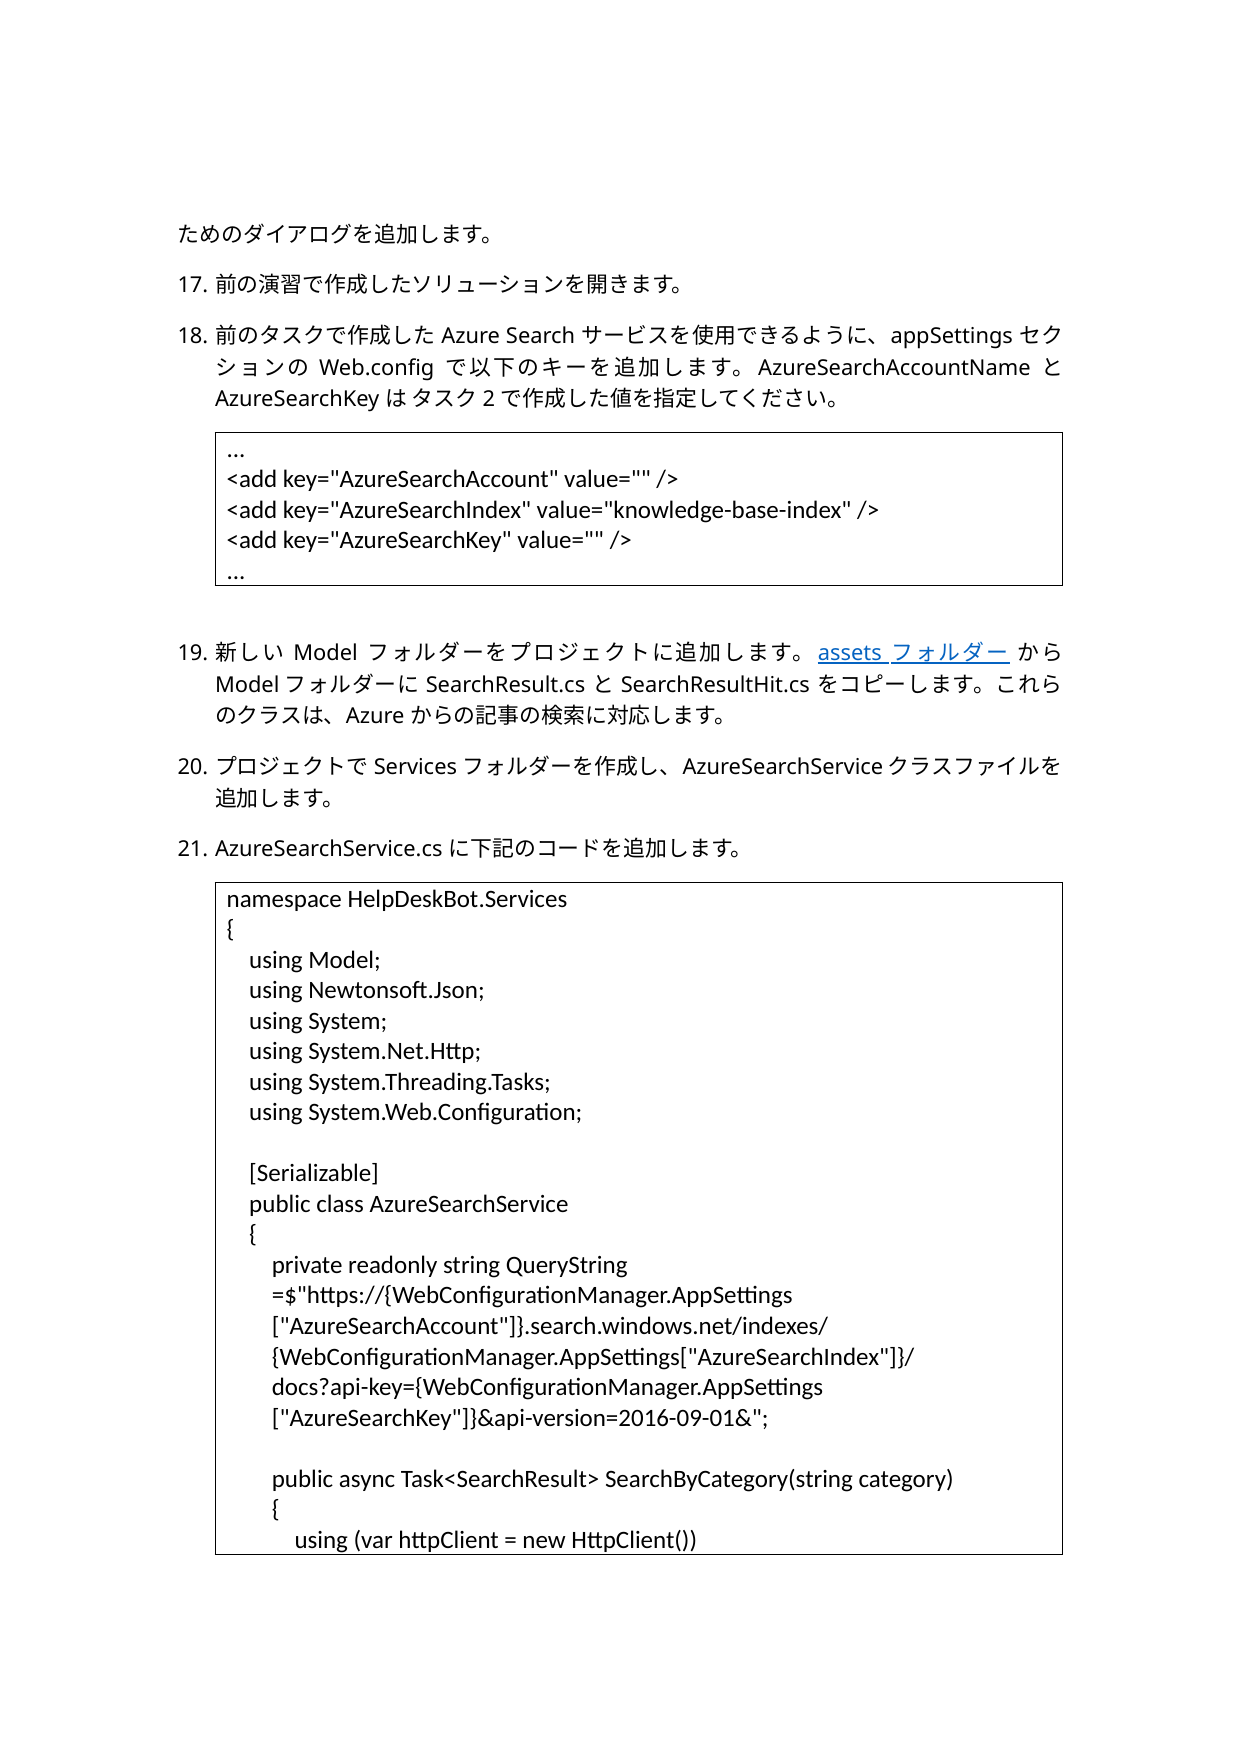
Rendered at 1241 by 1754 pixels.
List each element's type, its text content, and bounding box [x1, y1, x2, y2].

table_header ... <add key="AzureSearchAccount" value="" /> <add key="AzureSearchIndex" value="knowledge-base-index" /> <add key="AzureSearchKey" value="" /> ... [216, 433, 1062, 585]
list AzureSearchService.cs に下記のコードを追加します。 [177, 831, 1063, 863]
list 新しい Model フォルダーをプロジェクトに追加します。assets フォルダー からModelフォルダーに SearchResult.cs と SearchResultHit.cs をコピーします。これらのクラスは、Azure からの記事の検索に対応します。 [177, 635, 1063, 730]
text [177, 217, 1063, 248]
list 前の演習で作成したソリューションを開きます。 [177, 267, 1063, 299]
list プロジェクトで Services フォルダーを作成し、AzureSearchServiceクラスファイルを追加します。 [177, 749, 1063, 812]
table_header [216, 883, 1062, 1554]
list 前のタスクで作成した Azure Search サービスを使用できるように、appSettings セクションの Web.config で以下のキーを追加します。AzureSearchAccountName と AzureSearchKey は タスク 2 で作成した値を指定してください。 [177, 318, 1063, 413]
